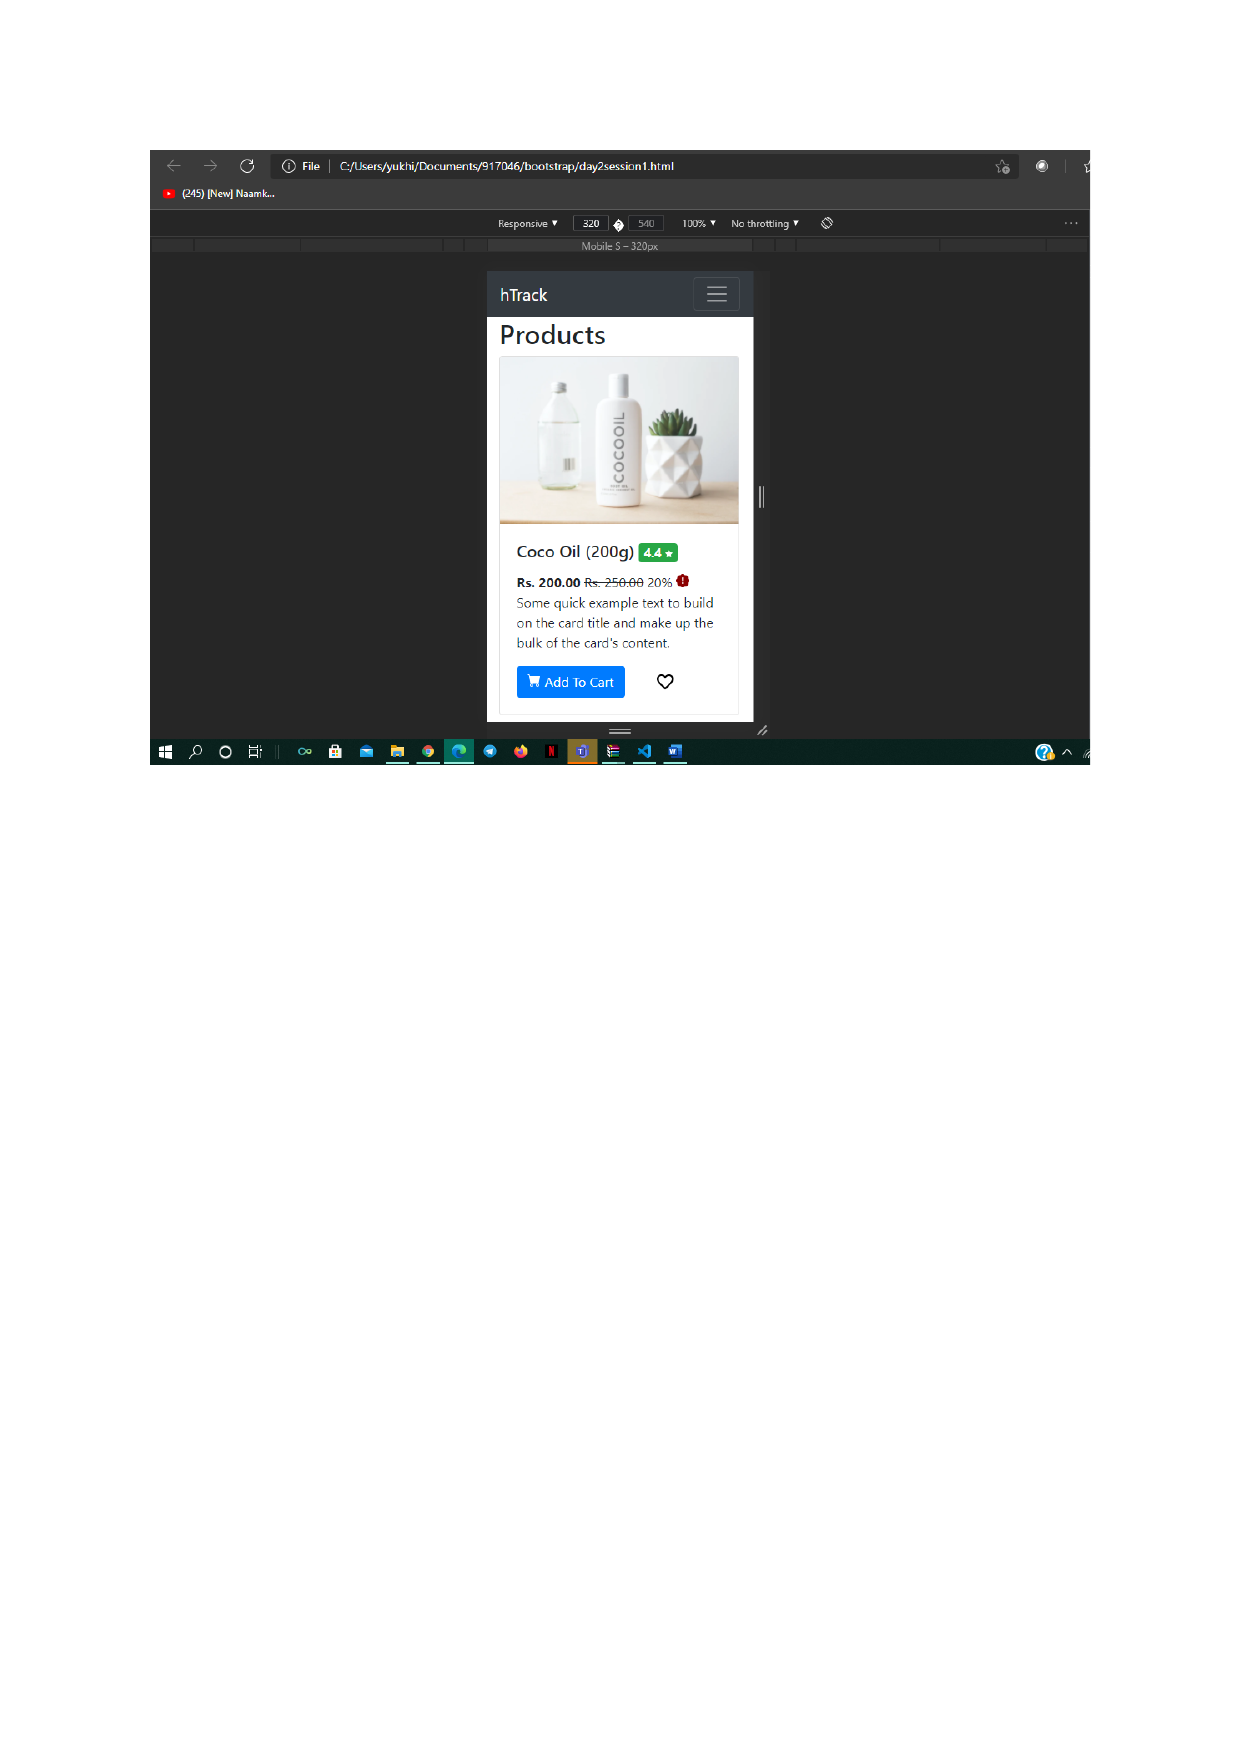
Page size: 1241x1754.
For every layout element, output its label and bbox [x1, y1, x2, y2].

picture [150, 150, 1091, 765]
